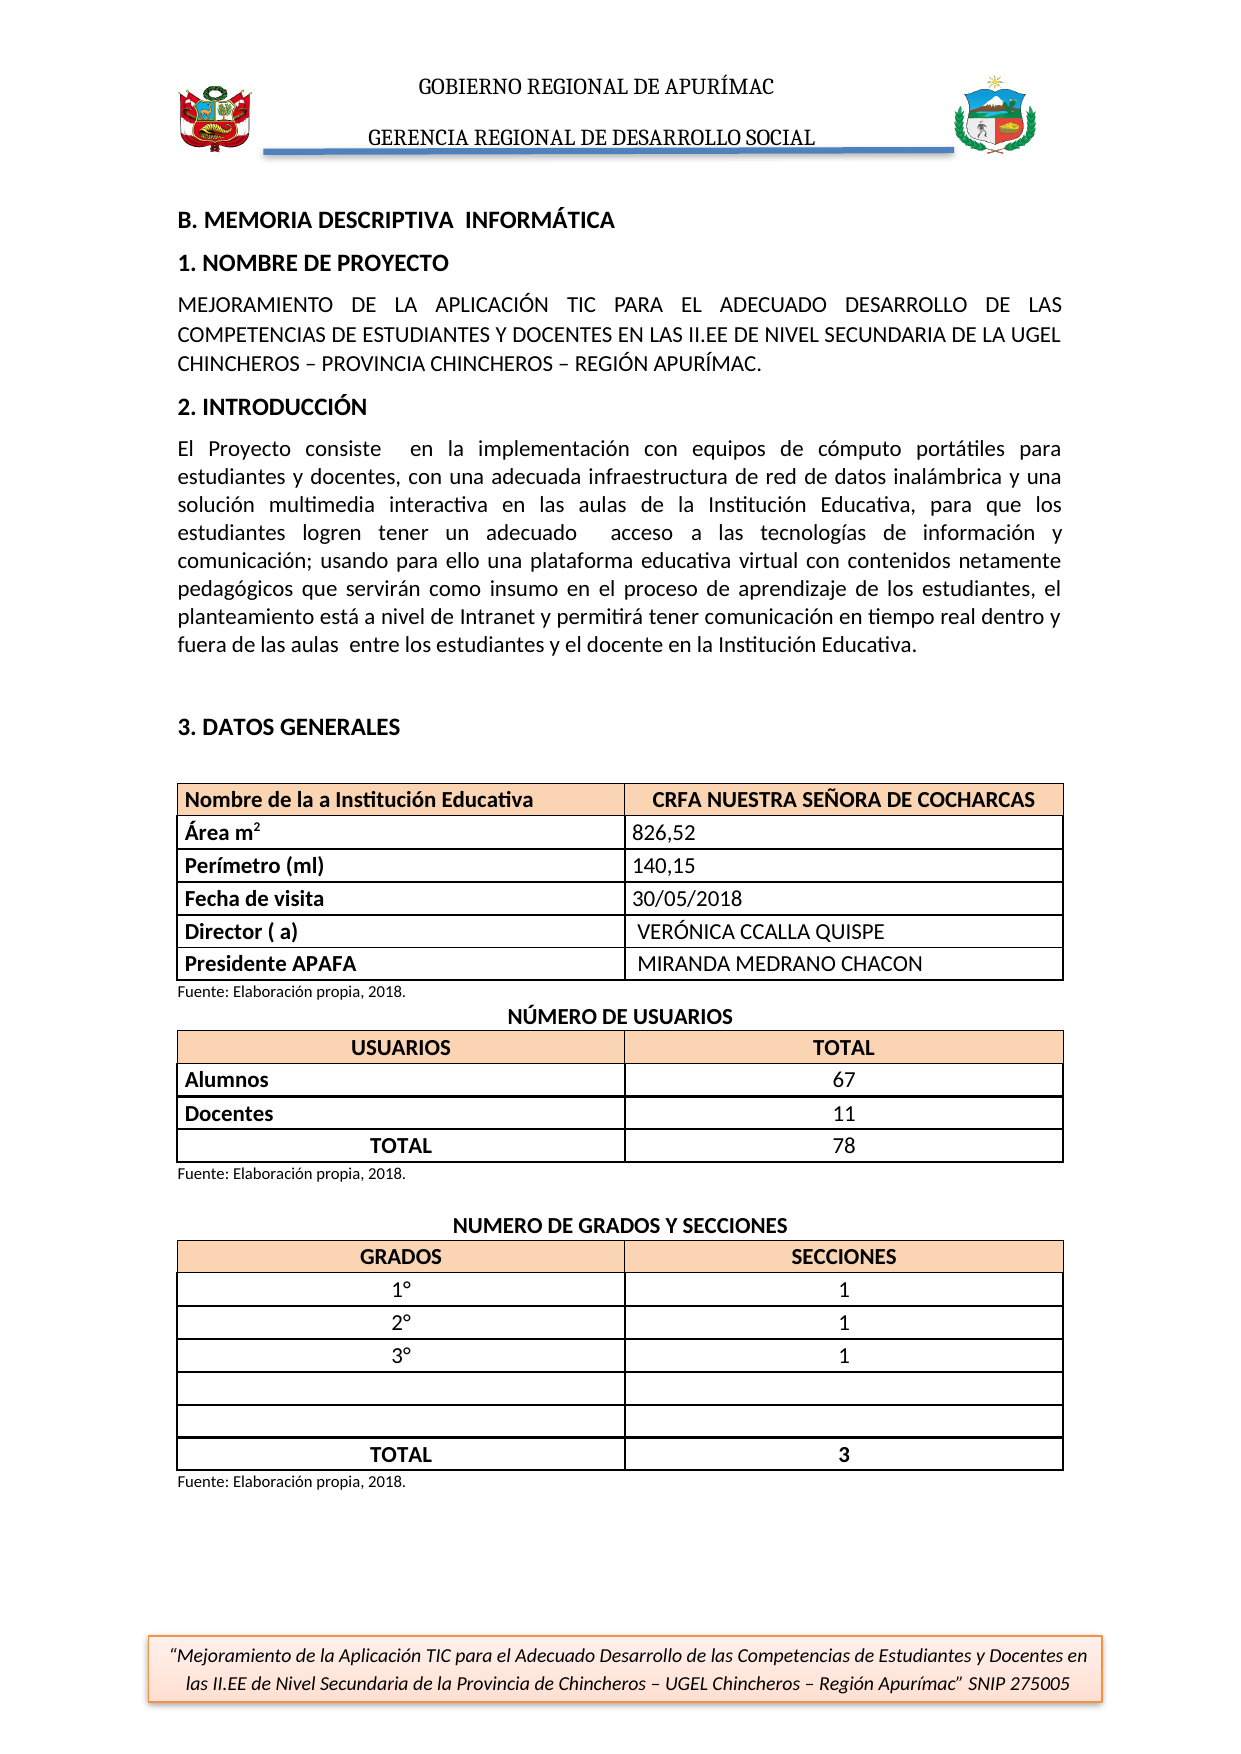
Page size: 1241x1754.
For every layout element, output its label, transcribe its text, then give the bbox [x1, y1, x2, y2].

table_header SECCIONES [625, 1241, 1063, 1272]
table_cell Perímetro (ml) [178, 850, 624, 881]
text Fuente: Elaboración propia, 2018. [177, 981, 1063, 1002]
table_header Nombre de la a Institución Educativa [178, 784, 624, 815]
table_header CRFA NUESTRA SEÑORA DE COCHARCAS [625, 784, 1063, 815]
table_cell TOTAL [178, 1439, 624, 1469]
table_cell 826,52 [626, 816, 1062, 848]
table_cell VERÓNICA CCALLA QUISPE [626, 916, 1062, 947]
table_cell 2° [178, 1307, 624, 1338]
table_cell MIRANDA MEDRANO CHACON [626, 948, 1062, 979]
table_cell 3° [178, 1340, 624, 1371]
table_cell Presidente APAFA [178, 948, 624, 979]
table_cell Docentes [178, 1098, 624, 1128]
table_header USUARIOS [178, 1031, 624, 1063]
table_header GRADOS [178, 1241, 624, 1272]
table_cell Área m2 [178, 816, 624, 848]
text NUMERO DE GRADOS Y SECCIONES [177, 1211, 1063, 1239]
picture [174, 84, 255, 154]
table_cell 140,15 [626, 850, 1062, 881]
text Fuente: Elaboración propia, 2018. [133, 1163, 1063, 1183]
table_header TOTAL [625, 1031, 1063, 1063]
picture [954, 74, 1036, 154]
text 2. INTRODUCCIÓN [177, 391, 1063, 422]
text Fuente: Elaboración propia, 2018. [133, 1471, 1063, 1492]
table_cell 1 [626, 1273, 1062, 1305]
text 3. DATOS GENERALES [177, 711, 1063, 742]
table_cell 1° [178, 1273, 624, 1305]
table_cell 11 [626, 1098, 1062, 1128]
table_cell [178, 1373, 624, 1403]
text NÚMERO DE USUARIOS [177, 1002, 1063, 1030]
table_cell [626, 1406, 1062, 1436]
table_cell 78 [626, 1130, 1062, 1161]
table_cell 1 [626, 1307, 1062, 1338]
table_cell 1 [626, 1340, 1062, 1371]
table_cell 67 [626, 1064, 1062, 1095]
text El Proyecto consiste en la implementación con equipos de cómputo portátiles para estudiantes y docentes, con una adecuada infraestructura de red de datos inalámbrica y una solución multimedia interactiva en las aulas de la Institución Educativa, para que los estudiantes logren tener un adecuado acceso a las tecnologías de información y comunicación; usando para ello una plataforma educativa virtual con contenidos netamente pedagógicos que servirán como insumo en el proceso de aprendizaje de los estudiantes, el planteamiento está a nivel de Intranet y permitirá tener comunicación en tiempo real dentro y fuera de las aulas entre los estudiantes y el docente en la Institución Educativa. [177, 434, 1063, 658]
table_cell 30/05/2018 [626, 883, 1062, 914]
table_cell Fecha de visita [178, 883, 624, 914]
table_cell [626, 1373, 1062, 1403]
table_cell [178, 1406, 624, 1436]
table_cell TOTAL [178, 1130, 624, 1161]
text 1. NOMBRE DE PROYECTO [177, 248, 1063, 278]
text MEJORAMIENTO DE LA APLICACIÓN TIC PARA EL ADECUADO DESARROLLO DE LAS COMPETENCIAS DE ESTUDIANTES Y DOCENTES EN LAS II.EE DE NIVEL SECUNDARIA DE LA UGEL CHINCHEROS – PROVINCIA CHINCHEROS – REGIÓN APURÍMAC. [177, 291, 1063, 379]
table_cell Alumnos [178, 1064, 624, 1095]
table_cell Director ( a) [178, 916, 624, 947]
text B. MEMORIA DESCRIPTIVA INFORMÁTICA [177, 204, 1063, 235]
table_cell 3 [626, 1439, 1062, 1469]
